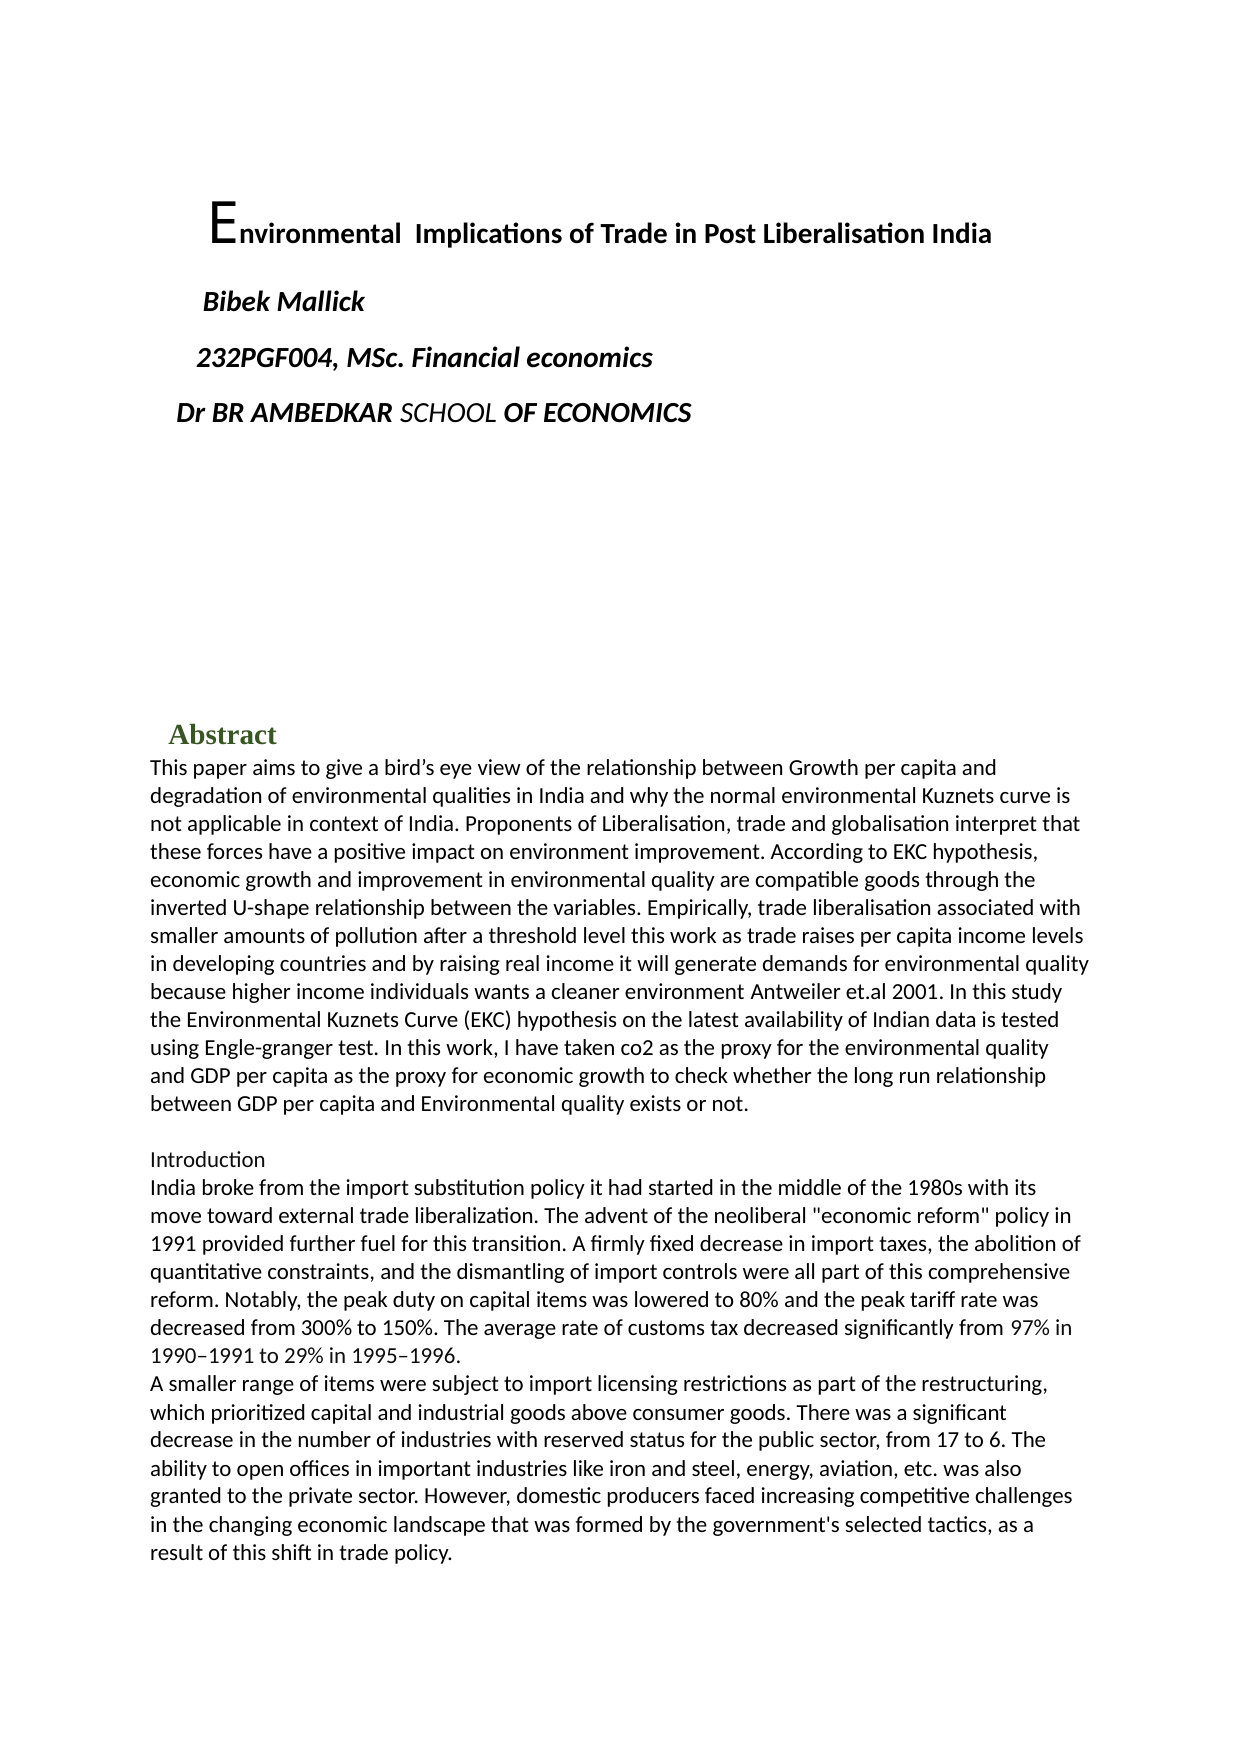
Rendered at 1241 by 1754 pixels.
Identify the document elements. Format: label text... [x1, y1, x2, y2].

text Bibek Mallick [150, 283, 1090, 319]
text Introduction [150, 1145, 1090, 1173]
text Abstract [162, 717, 1084, 750]
text Dr BR AMBEDKAR SCHOOL OF ECONOMICS [150, 394, 1090, 429]
text A smaller range of items were subject to import licensing restrictions as part of the restructuring, which prioritized capital and industrial goods above consumer goods. There was a significant decrease in the number of industries with reserved status for the public sector, from 17 to 6. The ability to open offices in important industries like iron and steel, energy, aviation, etc. was also granted to the private sector. However, domestic producers faced increasing competitive challenges in the changing economic landscape that was formed by the government's selected tactics, as a result of this shift in trade policy. [150, 1369, 1090, 1566]
text This paper aims to give a bird’s eye view of the relationship between Growth per capita and degradation of environmental qualities in India and why the normal environmental Kuznets curve is not applicable in context of India. Proponents of Liberalisation, trade and globalisation interpret that these forces have a positive impact on environment improvement. According to EKC hypothesis, economic growth and improvement in environmental quality are compatible goods through the inverted U-shape relationship between the variables. Empirically, trade liberalisation associated with smaller amounts of pollution after a threshold level this work as trade raises per capita income levels in developing countries and by raising real income it will generate demands for environmental quality because higher income individuals wants a cleaner environment Antweiler et.al 2001. In this study the Environmental Kuznets Curve (EKC) hypothesis on the latest availability of Indian data is tested using Engle-granger test. In this work, I have taken co2 as the proxy for the environmental quality and GDP per capita as the proxy for economic growth to check whether the long run relationship between GDP per capita and Environmental quality exists or not. [150, 753, 1090, 1117]
text India broke from the import substitution policy it had started in the middle of the 1980s with its move toward external trade liberalization. The advent of the neoliberal "economic reform" policy in 1991 provided further fuel for this transition. A firmly fixed decrease in import taxes, the abolition of quantitative constraints, and the dismantling of import controls were all part of this comprehensive reform. Notably, the peak duty on capital items was lowered to 80% and the peak tariff rate was decreased from 300% to 150%. The average rate of customs tax decreased significantly from 97% in 1990–1991 to 29% in 1995–1996. [150, 1173, 1090, 1369]
text Environmental Implications of Trade in Post Liberalisation India [150, 181, 1090, 261]
text 232PGF004, MSc. Financial economics [150, 339, 1090, 374]
